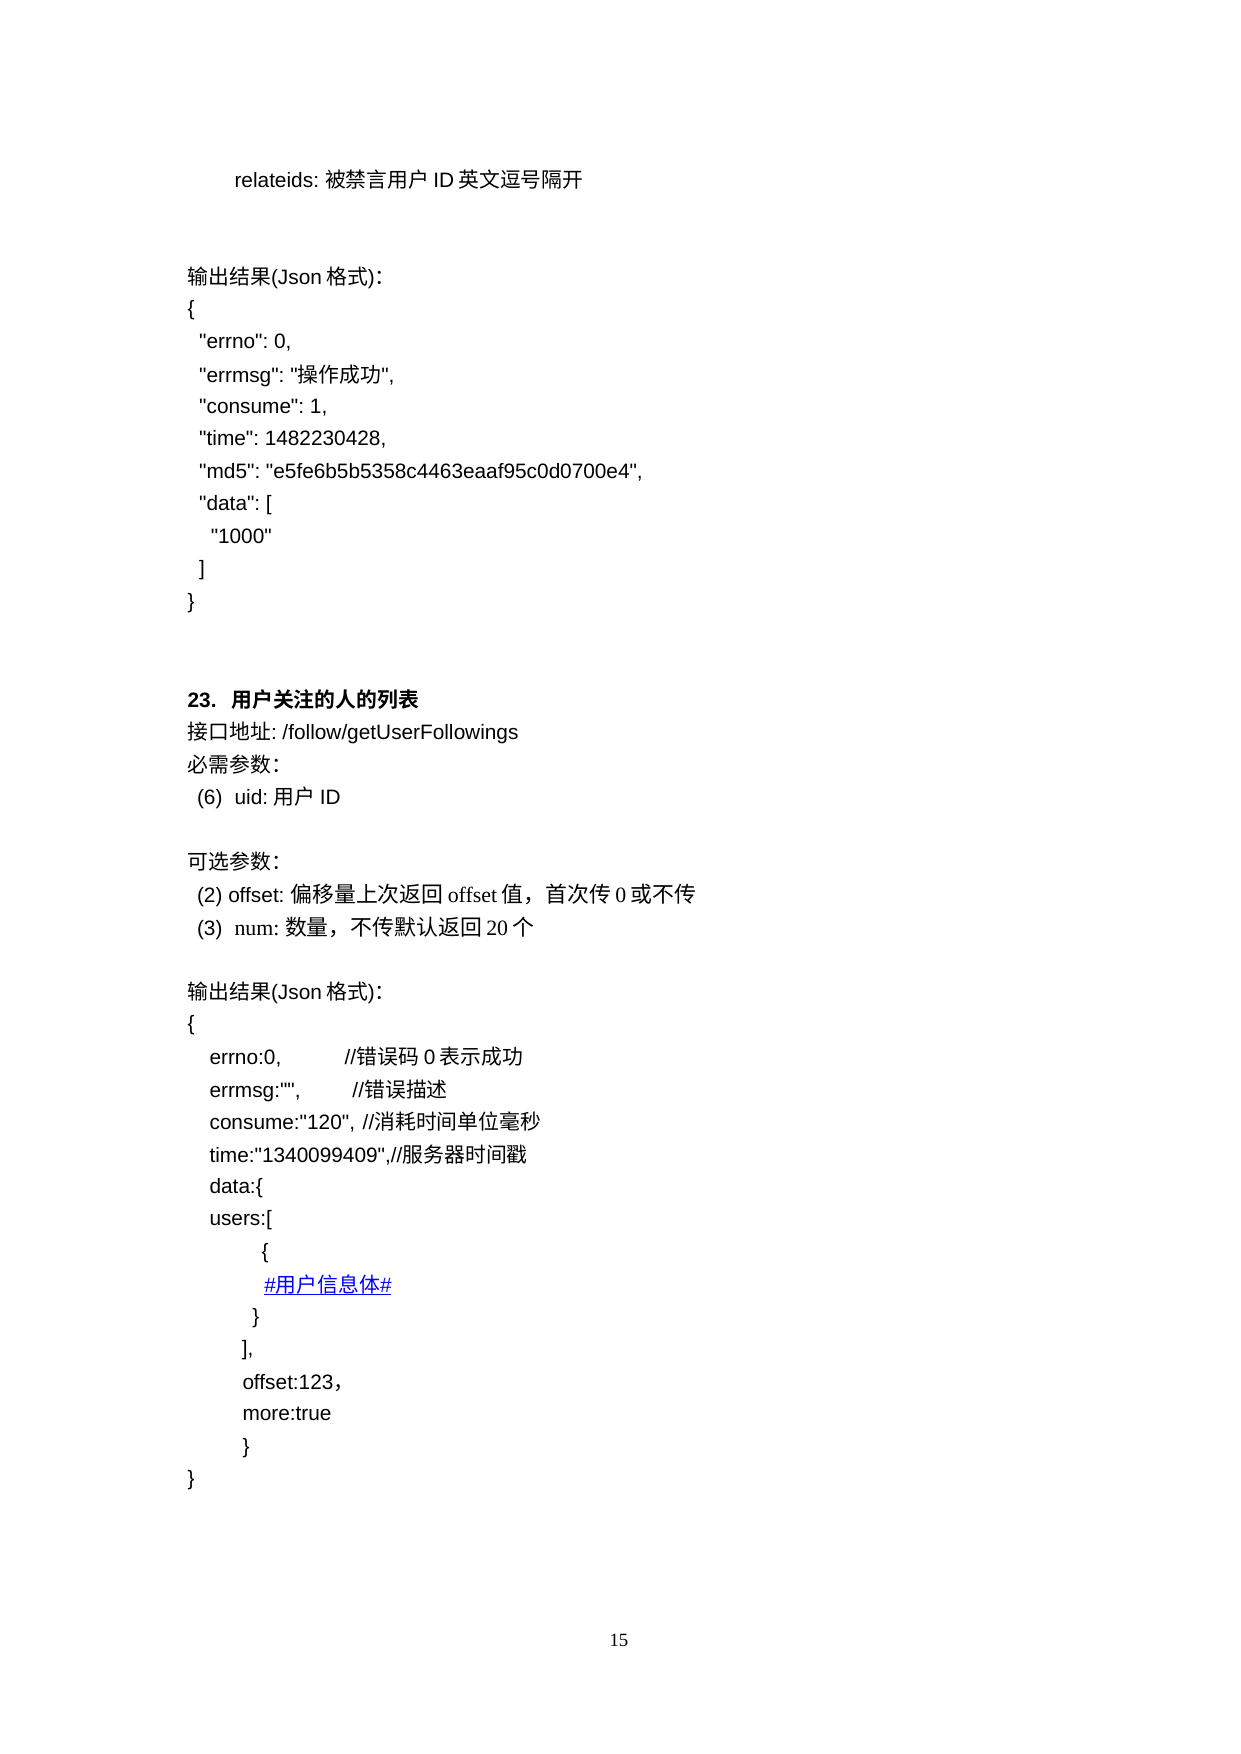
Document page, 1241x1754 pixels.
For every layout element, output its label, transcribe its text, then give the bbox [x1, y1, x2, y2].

subtitle 用户关注的人的列表 [187, 682, 1053, 714]
text 必需参数： [187, 747, 1053, 779]
text "errno": 0, [187, 324, 1053, 357]
list uid: 用户ID [197, 779, 1053, 812]
text errno:0, //错误码 0表示成功 errmsg:"", //错误描述 consume:"120", //消耗时间单位毫秒 time:"1340099409",//服务器时间戳 [209, 1039, 1053, 1169]
text { [209, 1234, 1053, 1267]
text "data": [ [187, 487, 1053, 519]
text "md5": "e5fe6b5b5358c4463eaaf95c0d0700e4", [187, 454, 1053, 487]
text data:{ users:[ [209, 1169, 1053, 1234]
text 输出结果(Json格式)： { [187, 259, 1053, 324]
text ], [231, 1332, 1053, 1364]
list num: 数量，不传默认返回20个 [197, 909, 1053, 942]
text "time": 1482230428, [187, 422, 1053, 454]
text 接口地址: /follow/getUserFollowings [187, 714, 1053, 747]
text "errmsg": "操作成功", [187, 357, 1053, 389]
text ] [187, 552, 1053, 584]
text #用户信息体# [209, 1267, 1053, 1299]
text relateids: 被禁言用户ID英文逗号隔开 [234, 162, 1053, 194]
text } [231, 1299, 1053, 1332]
text } [187, 1462, 1053, 1494]
text offset:123， more:true } [242, 1364, 1053, 1462]
text 输出结果(Json格式)： { [187, 974, 1053, 1039]
text (2) offset: 偏移量上次返回offset值，首次传0或不传 [197, 877, 1053, 909]
text } [187, 584, 1053, 617]
text 可选参数： [187, 844, 1053, 877]
text "1000" [187, 519, 1053, 552]
text "consume": 1, [187, 389, 1053, 422]
